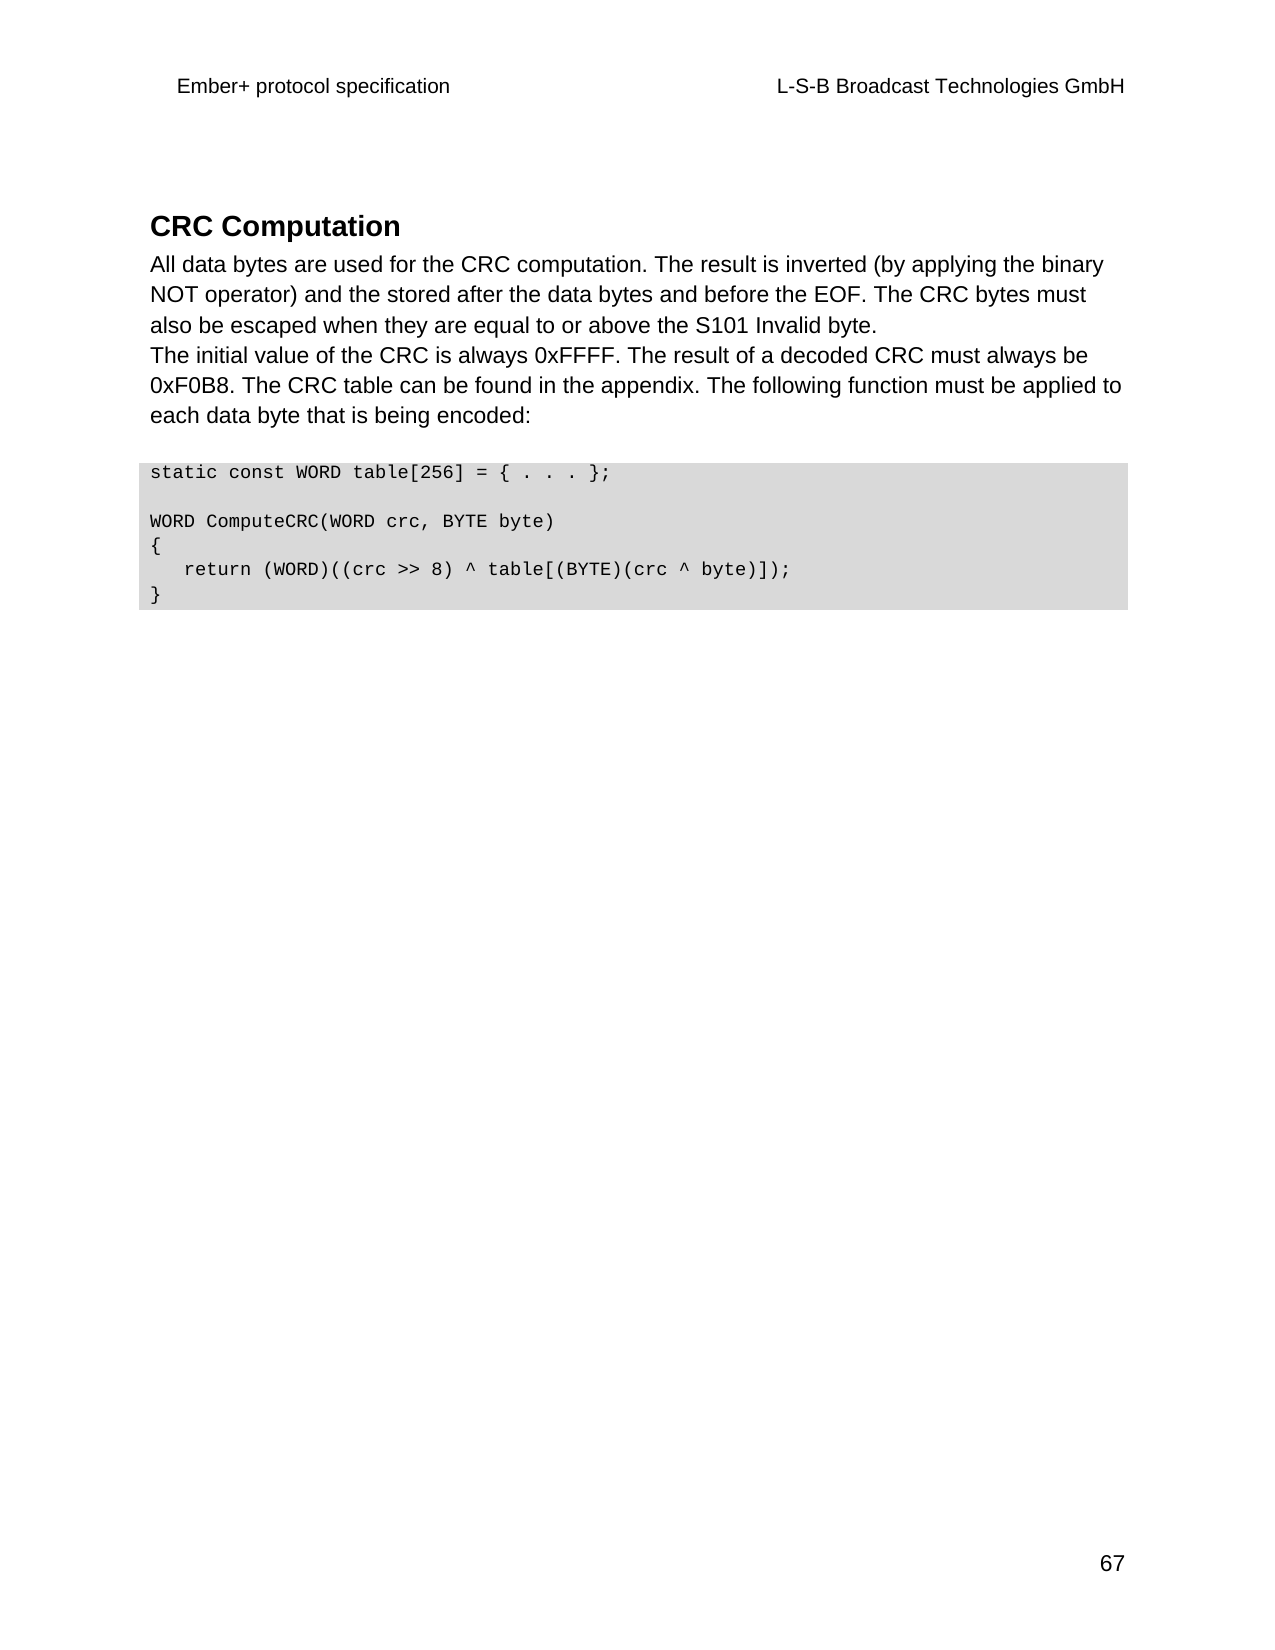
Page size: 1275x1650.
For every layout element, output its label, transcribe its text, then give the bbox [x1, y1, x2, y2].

text All data bytes are used for the CRC computation. The result is inverted (by applying the binary NOT operator) and the stored after the data bytes and before the EOF. The CRC bytes must also be escaped when they are equal to or above the S101 Invalid byte. [150, 251, 1125, 338]
text The initial value of the CRC is always 0xFFFF. The result of a decoded CRC must always be 0xF0B8. The CRC table can be found in the appendix. The following function must be applied to each data byte that is being encoded: [150, 342, 1125, 429]
table_header static const WORD table[256] = { . . . }; WORD ComputeCRC(WORD crc, BYTE byte) { return (WORD)((crc >> 8) ^ table[(BYTE)(crc ^ byte)]); } [139, 463, 1128, 610]
subtitle CRC Computation [150, 209, 1125, 243]
